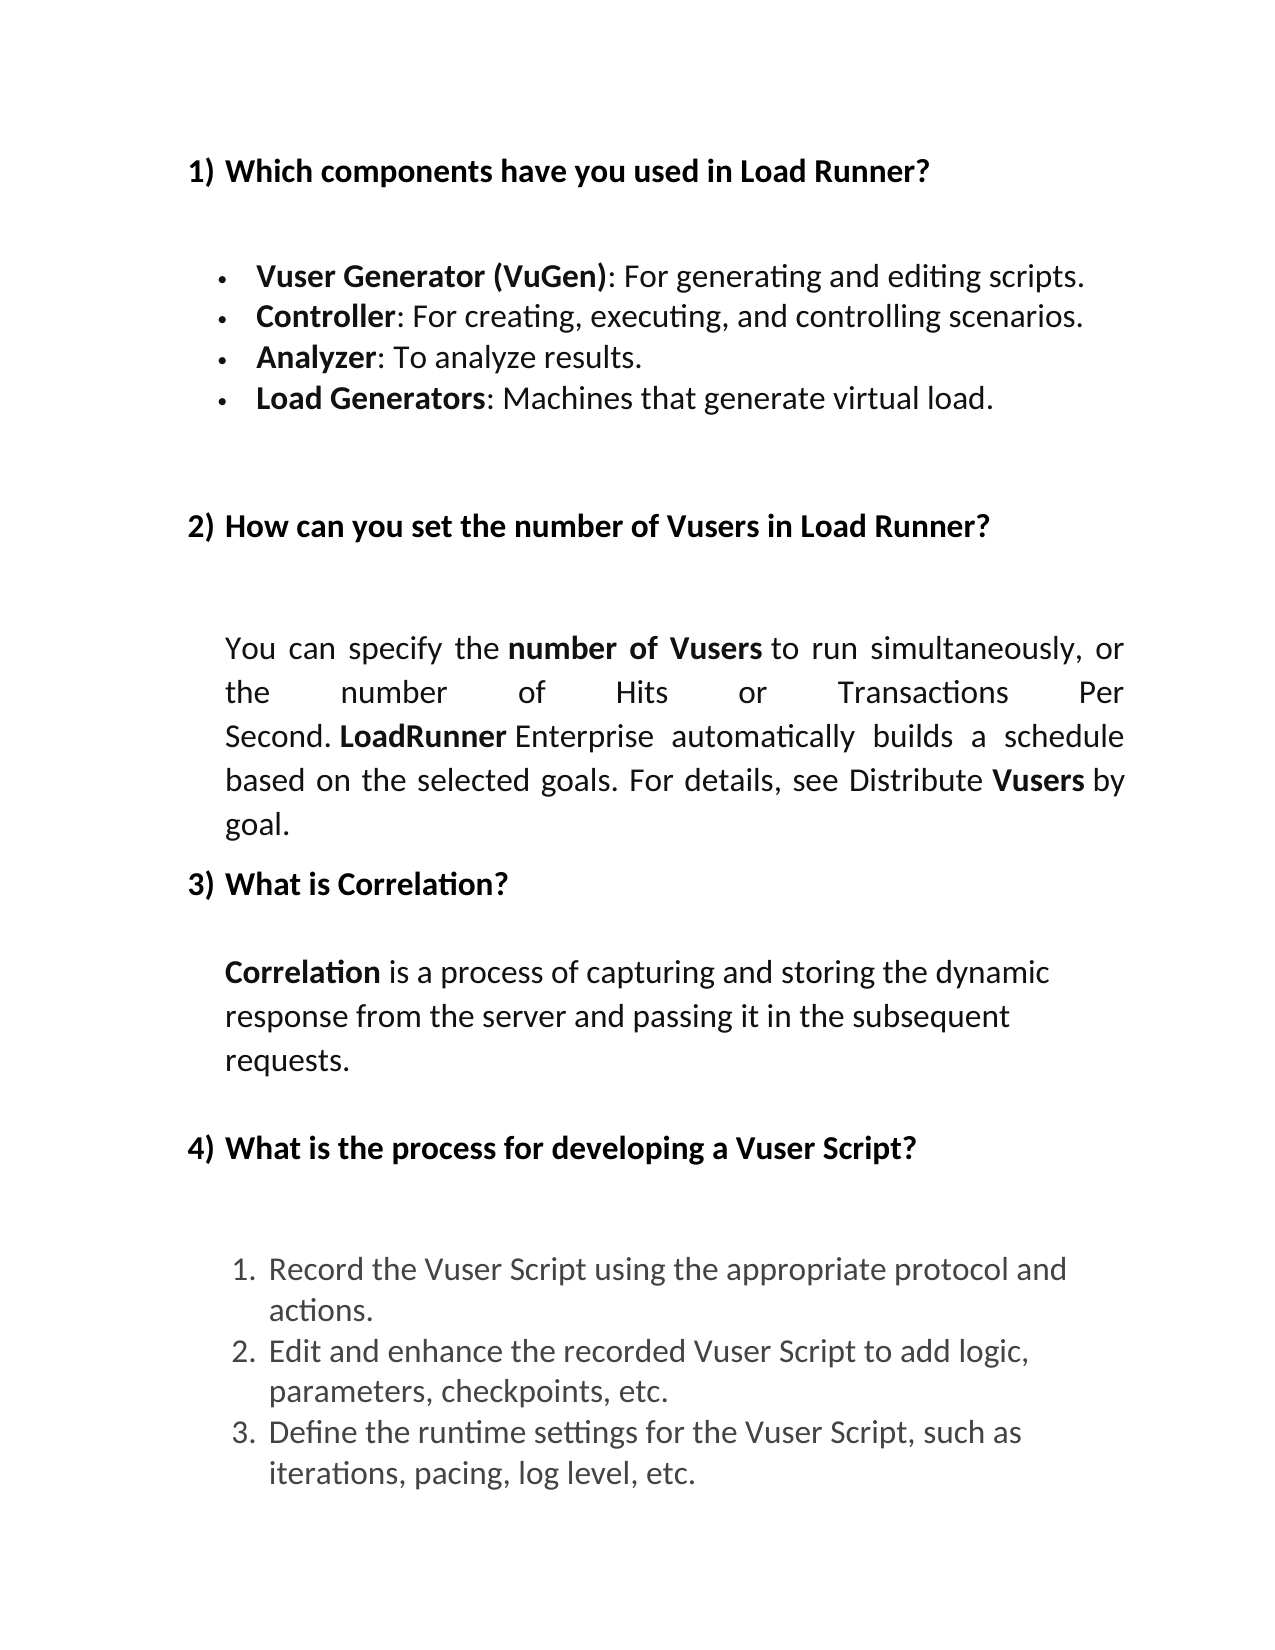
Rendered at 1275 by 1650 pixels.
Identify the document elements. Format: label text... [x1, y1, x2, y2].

list Edit and enhance the recorded Vuser Script to add logic, parameters, checkpoints, etc. [231, 1329, 1125, 1411]
list Which components have you used in Load Runner? [187, 150, 1125, 191]
list What is Correlation? [187, 863, 1125, 904]
list Vuser Generator (VuGen): For generating and editing scripts. [219, 254, 1125, 295]
list Analyzer: To analyze results. [219, 336, 1125, 377]
list Controller: For creating, executing, and controlling scenarios. [219, 295, 1125, 336]
list Load Generators: Machines that generate virtual load. [219, 377, 1125, 417]
text You can specify the number of Vusers to run simultaneously, or the number of Hits or Transactions Per Second. LoadRunner Enterprise automatically builds a schedule based on the selected goals. For details, see Distribute Vusers by goal. [225, 627, 1125, 671]
list What is the process for developing a Vuser Script? [187, 1127, 1125, 1168]
text You can specify the number of Vusers to run simultaneously, or the number of Hits or Transactions Per Second. LoadRunner Enterprise automatically builds a schedule based on the selected goals. For details, see Distribute Vusers by goal. [225, 711, 1125, 843]
list Record the Vuser Script using the appropriate protocol and actions. [231, 1248, 1125, 1329]
list How can you set the number of Vusers in Load Runner? [187, 505, 1125, 546]
list Correlation is a process of capturing and storing the dynamic response from the server and passing it in the subsequent requests. [225, 951, 1125, 1080]
list Define the runtime settings for the Vuser Script, such as iterations, pacing, log level, etc. [231, 1411, 1125, 1492]
